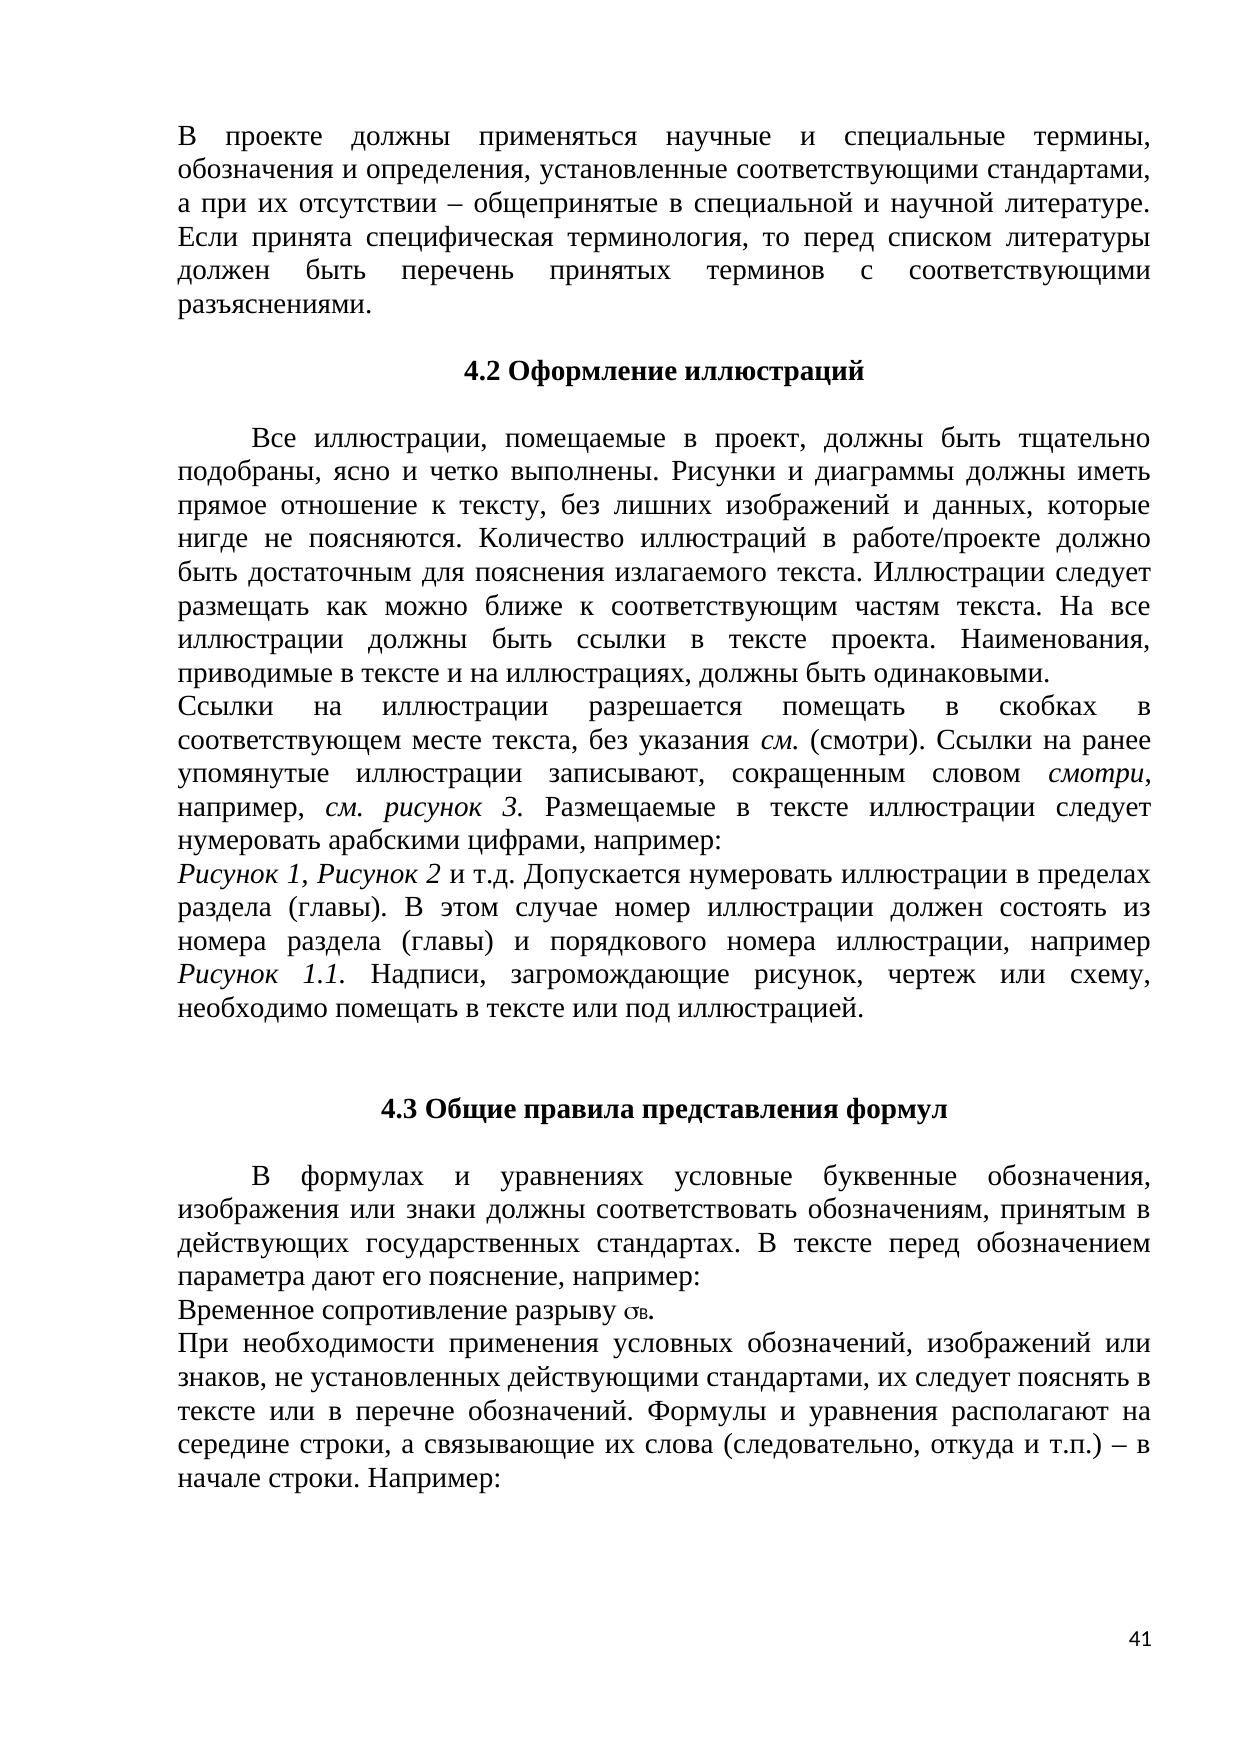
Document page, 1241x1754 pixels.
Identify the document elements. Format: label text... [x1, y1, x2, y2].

text При необходимости применения условных обозначений, изображений или знаков, не установленных действующими стандартами, их следует пояснять в тексте или в перечне обозначений. Формулы и уравнения располагают на середине строки, а связывающие их слова (следовательно, откуда и т.п.) – в начале строки. Например: [177, 1326, 1152, 1493]
text В формулах и уравнениях условные буквенные обозначения, изображения или знаки должны соответствовать обозначениям, принятым в действующих государственных стандартах. В тексте перед обозначением параметра дают его пояснение, например: [177, 1158, 1152, 1292]
text Временное сопротивление разрыву В. [177, 1292, 1152, 1326]
text В проекте должны применяться научные и специальные термины, обозначения и определения, установленные соответствующими стандартами, а при их отсутствии – общепринятые в специальной и научной литературе. Если принята специфическая терминология, то перед списком литературы должен быть перечень принятых терминов с соответствующими разъяснениями. [177, 118, 1152, 319]
text Ссылки на иллюстрации разрешается помещать в скобках в соответствующем месте текста, без указания см. (смотри). Ссылки на ранее упомянутые иллюстрации записывают, сокращенным словом смотри, например, см. рисунок 3. Размещаемые в тексте иллюстрации следует нумеровать арабскими цифрами, например: [177, 688, 1152, 856]
text 4.2 Оформление иллюстраций [177, 353, 1152, 386]
text 4.3 Общие правила представления формул [177, 1091, 1152, 1124]
text Все иллюстрации, помещаемые в проект, должны быть тщательно подобраны, ясно и четко выполнены. Рисунки и диаграммы должны иметь прямое отношение к тексту, без лишних изображений и данных, которые нигде не поясняются. Количество иллюстраций в работе/проекте должно быть достаточным для пояснения излагаемого текста. Иллюстрации следует размещать как можно ближе к соответствующим частям текста. На все иллюстрации должны быть ссылки в тексте проекта. Наименования, приводимые в тексте и на иллюстрациях, должны быть одинаковыми. [177, 420, 1152, 688]
text Рисунок 1, Рисунок 2 и т.д. Допускается нумеровать иллюстрации в пределах раздела (главы). В этом случае номер иллюстрации должен состоять из номера раздела (главы) и порядкового номера иллюстрации, например Рисунок 1.1. Надписи, загромождающие рисунок, чертеж или схему, необходимо помещать в тексте или под иллюстрацией. [177, 856, 1152, 1024]
